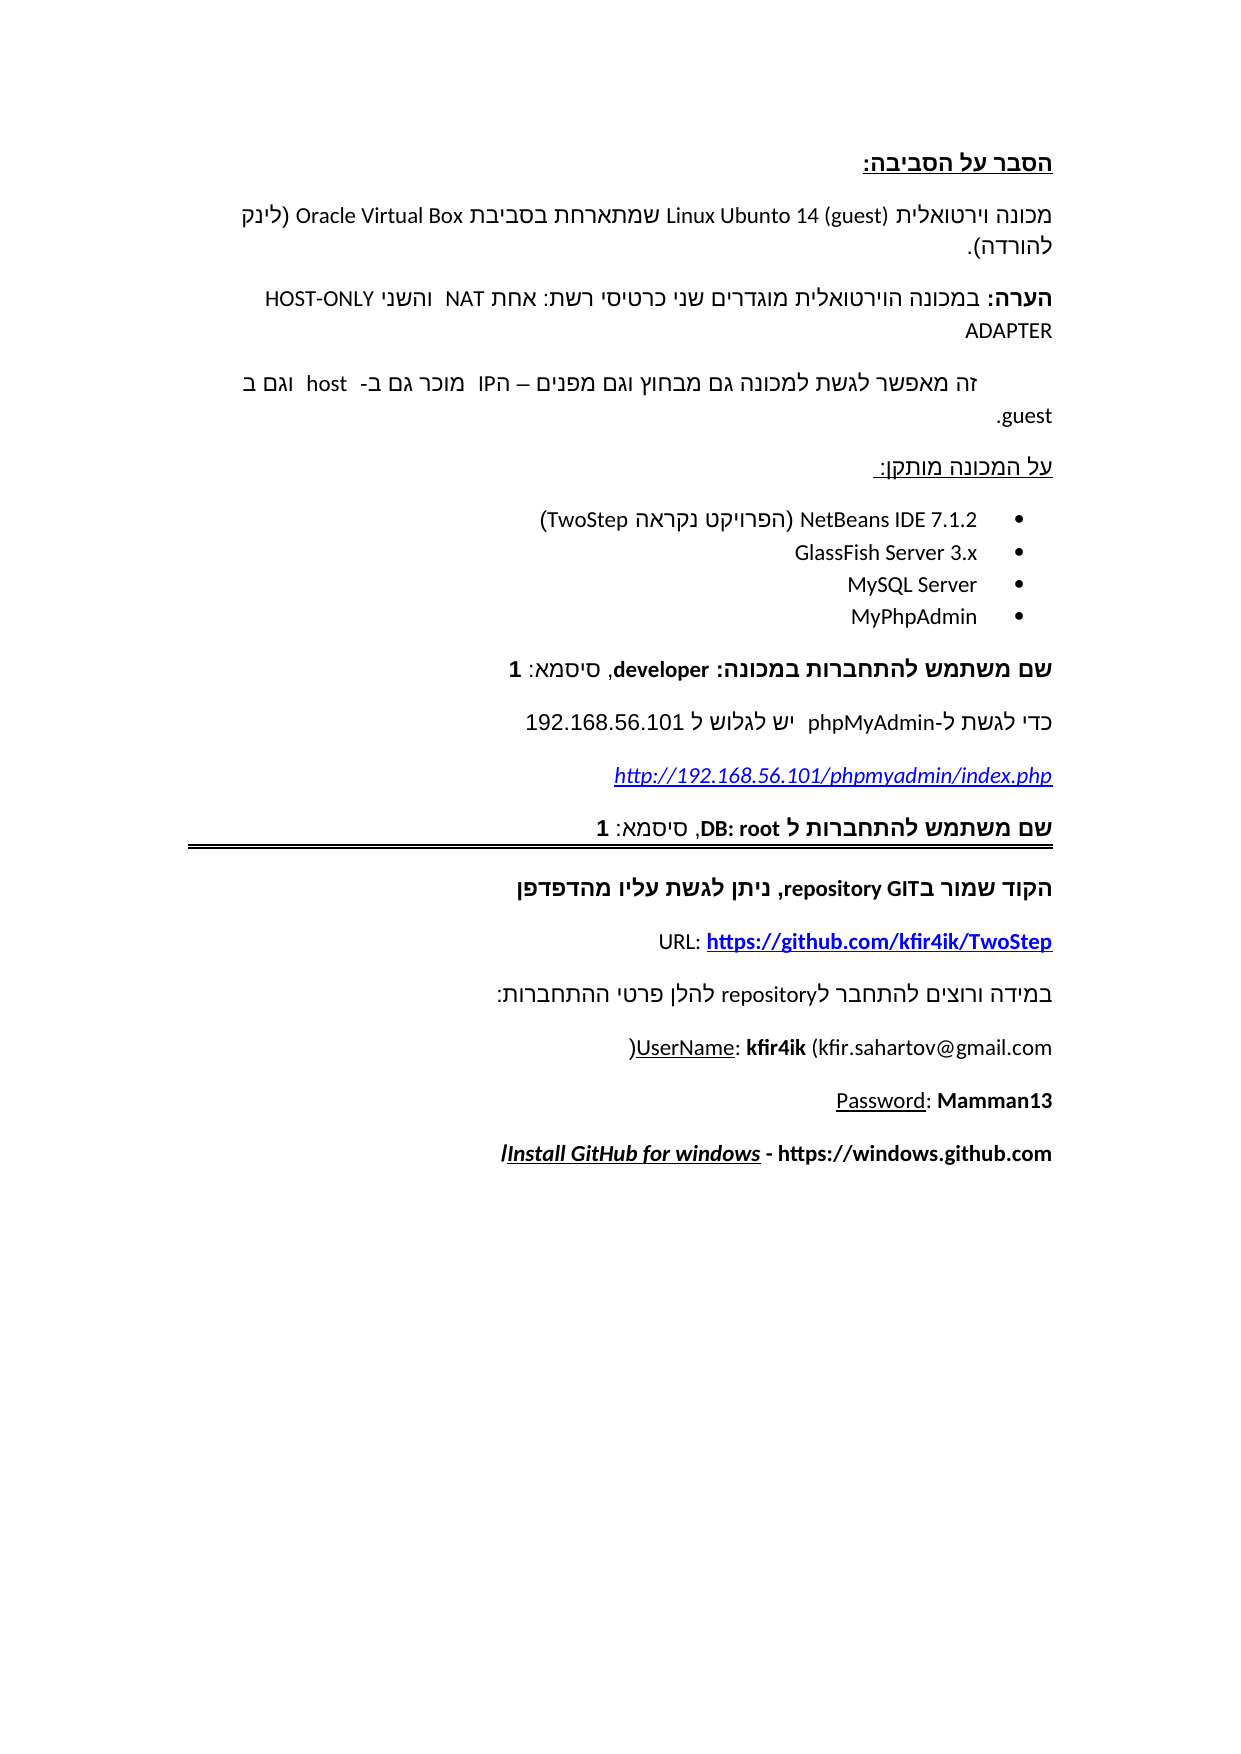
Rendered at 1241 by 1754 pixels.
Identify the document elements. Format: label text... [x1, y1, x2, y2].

list GlassFish Server 3.x [187, 538, 1015, 566]
text במידה ורוצים להתחבר לrepository להלן פרטי ההתחברות: [187, 980, 1053, 1008]
text http://192.168.56.101/phpmyadmin/index.php [187, 761, 1053, 789]
text Password: Mamman13 [187, 1086, 1053, 1114]
list MySQL Server [187, 570, 1015, 598]
text הקוד שמור בrepository GIT, ניתן לגשת עליו מהדפדפן [187, 874, 1053, 902]
text מכונה וירטואלית Linux Ubunto 14 (guest) שמתארחת בסביבת Oracle Virtual Box (לינק להורדה). [187, 201, 1053, 259]
text זה מאפשר לגשת למכונה גם מבחוץ וגם מפנים – הIP מוכר גם ב- host וגם בguest. [187, 369, 1053, 429]
list MyPhpAdmin [187, 602, 1015, 630]
text UserName: kfir4ik (kfir.sahartov@gmail.com( [187, 1033, 1053, 1061]
text שם משתמש להתחברות במכונה: developer, סיסמא: 1 [187, 655, 1053, 683]
text הערה: במכונה הוירטואלית מוגדרים שני כרטיסי רשת: אחת NAT והשני HOST-ONLY ADAPTER [187, 284, 1053, 344]
text Install GitHub for windows - https://windows.github.com/ [187, 1139, 1053, 1167]
text כדי לגשת ל-phpMyAdmin יש לגלוש ל 192.168.56.101 [187, 708, 1053, 736]
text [187, 150, 1053, 176]
list NetBeans IDE 7.1.2 (הפרויקט נקראה TwoStep) [187, 505, 1015, 533]
text על המכונה מותקן: [187, 454, 1053, 481]
text URL: https://github.com/kfir4ik/TwoStep [187, 927, 1053, 955]
text שם משתמש להתחברות ל DB: root, סיסמא: 1 [187, 814, 1053, 849]
